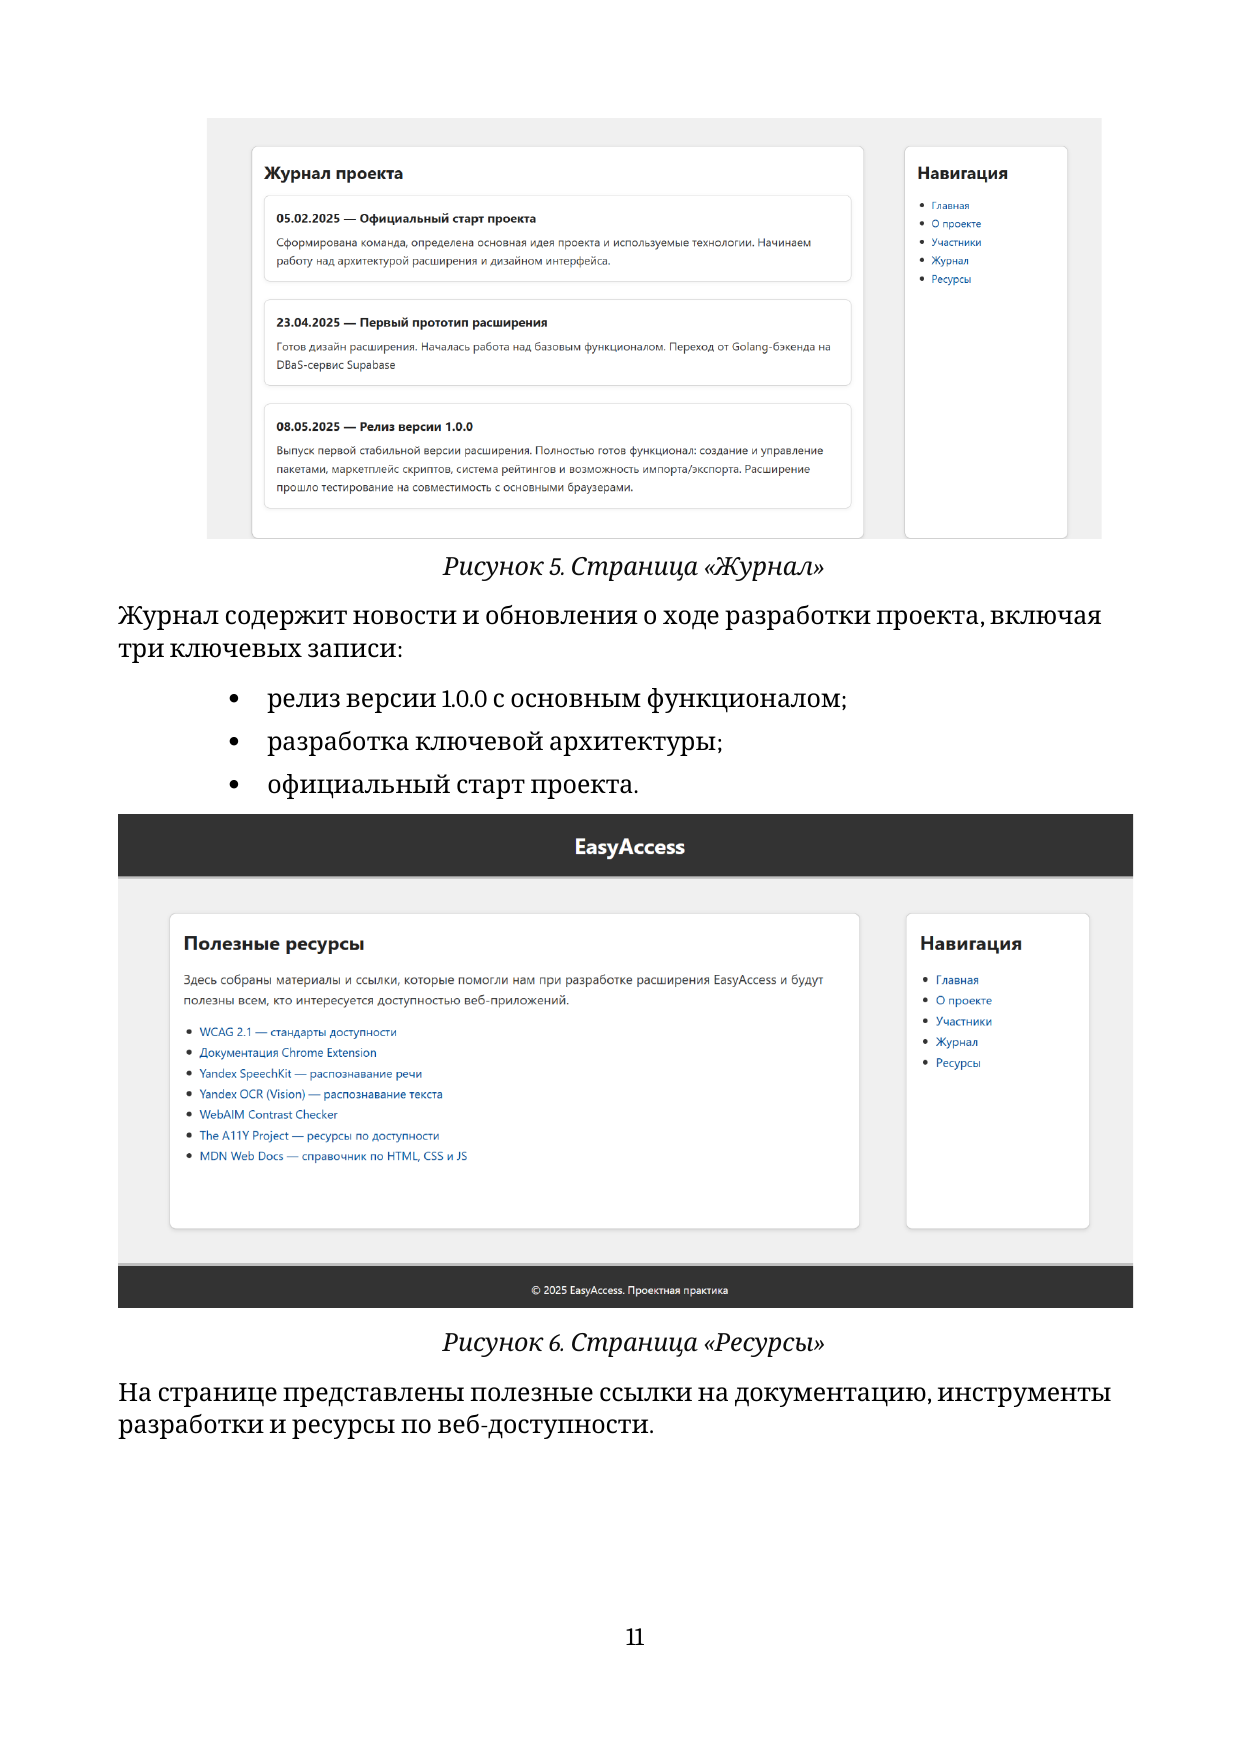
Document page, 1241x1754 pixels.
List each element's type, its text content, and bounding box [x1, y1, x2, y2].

text На странице представлены полезные ссылки на документацию, инструменты разработки и ресурсы по веб-доступности. [118, 1378, 1152, 1440]
list разработка ключевой архитектуры; [229, 728, 1152, 757]
text Журнал содержит новости и обновления о ходе разработки проекта, включая три ключевых записи: [118, 602, 1152, 664]
list официальный старт проекта. [229, 771, 1152, 800]
picture [118, 814, 1134, 1308]
text Рисунок 5. Страница «Журнал» [118, 552, 1152, 581]
picture [206, 118, 1102, 539]
list релиз версии 1.0.0 с основным функционалом; [229, 685, 1152, 713]
text Рисунок 6. Страница «Ресурсы» [118, 1329, 1152, 1358]
